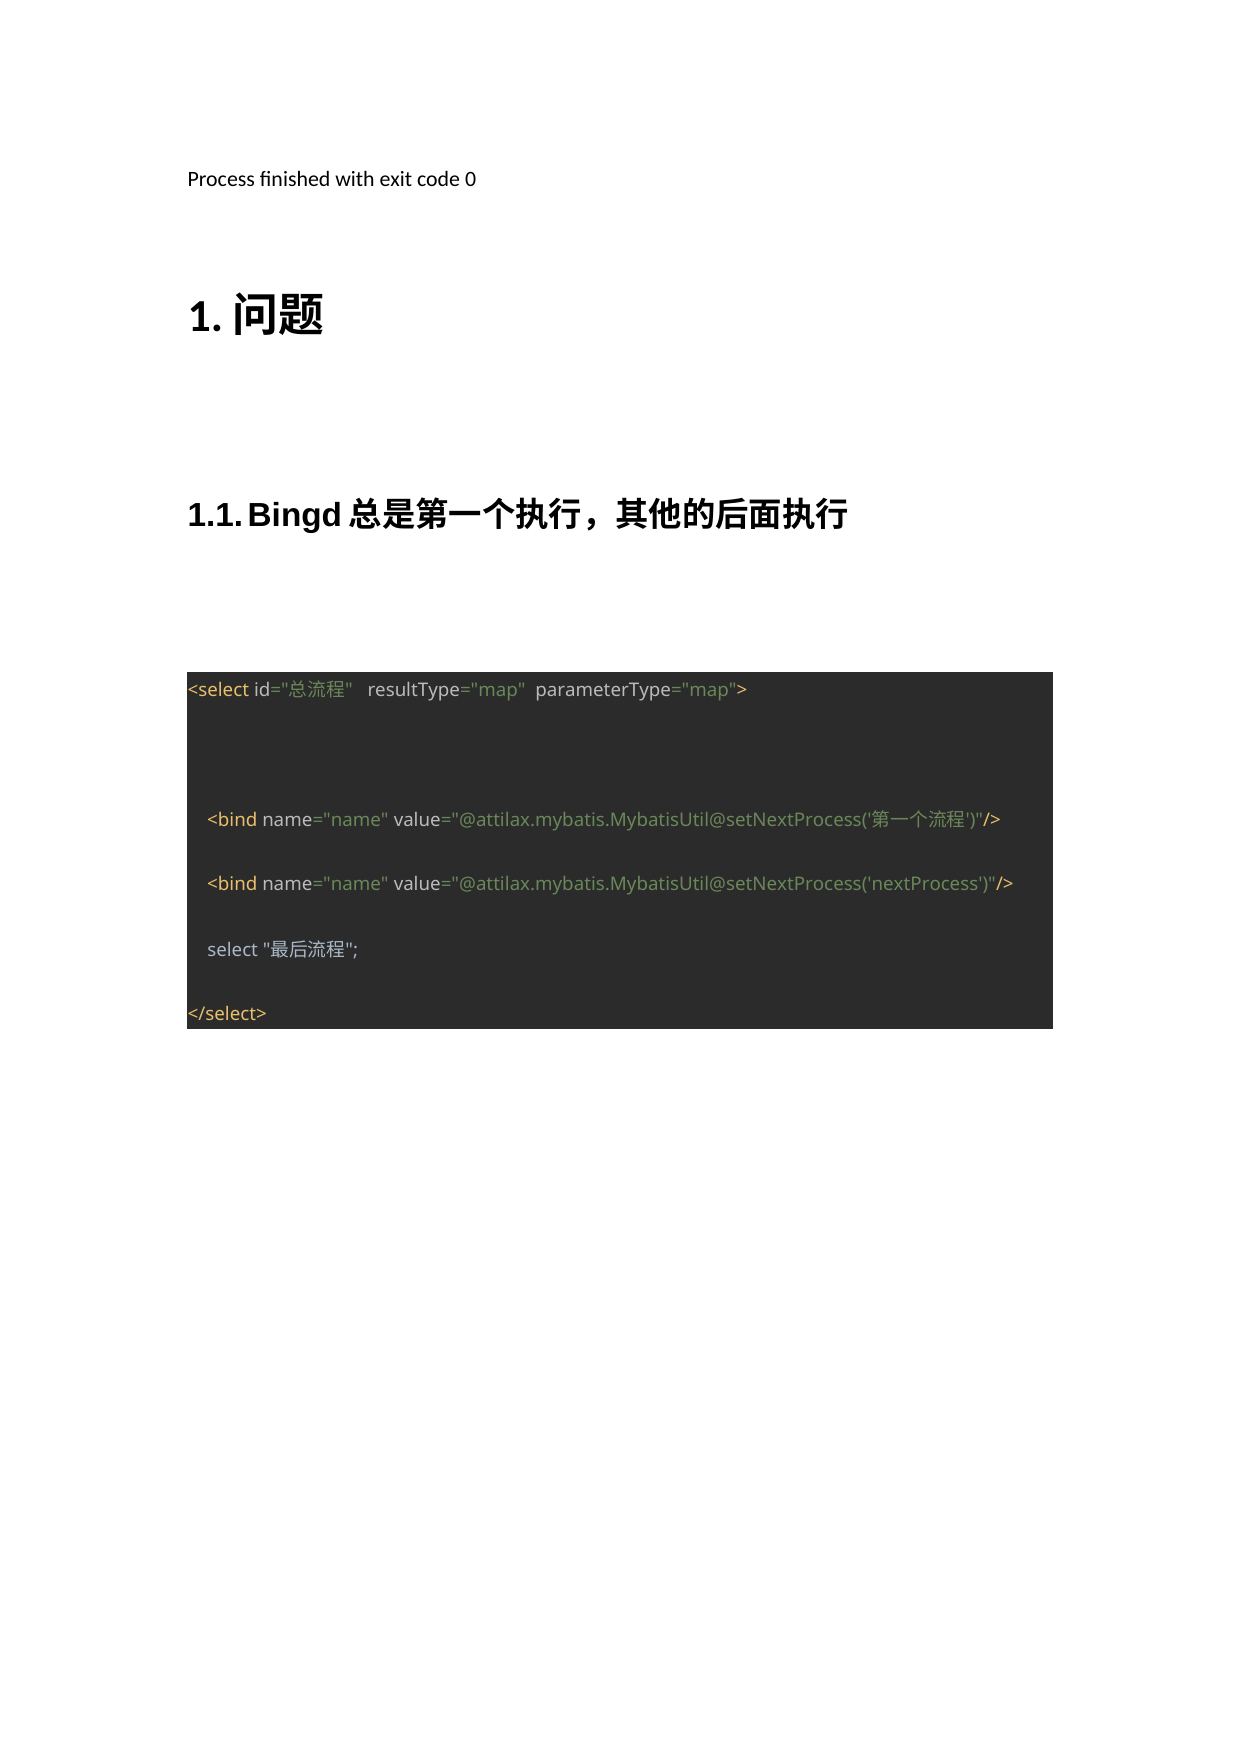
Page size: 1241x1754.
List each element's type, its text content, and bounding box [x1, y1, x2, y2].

subtitle Bingd总是第一个执行，其他的后面执行 [187, 487, 1053, 552]
text <select id="总流程" resultType="map" parameterType="map"> <bind name="name" value="@attilax.mybatis.MybatisUtil@setNextProcess('第一个流程')"/> <bind name="name" value="@attilax.mybatis.MybatisUtil@setNextProcess('nextProcess')"/> select "最后流程"; </select> [187, 679, 1053, 1036]
text Process finished with exit code 0 [187, 162, 1053, 194]
subtitle 问题 [187, 262, 1053, 360]
